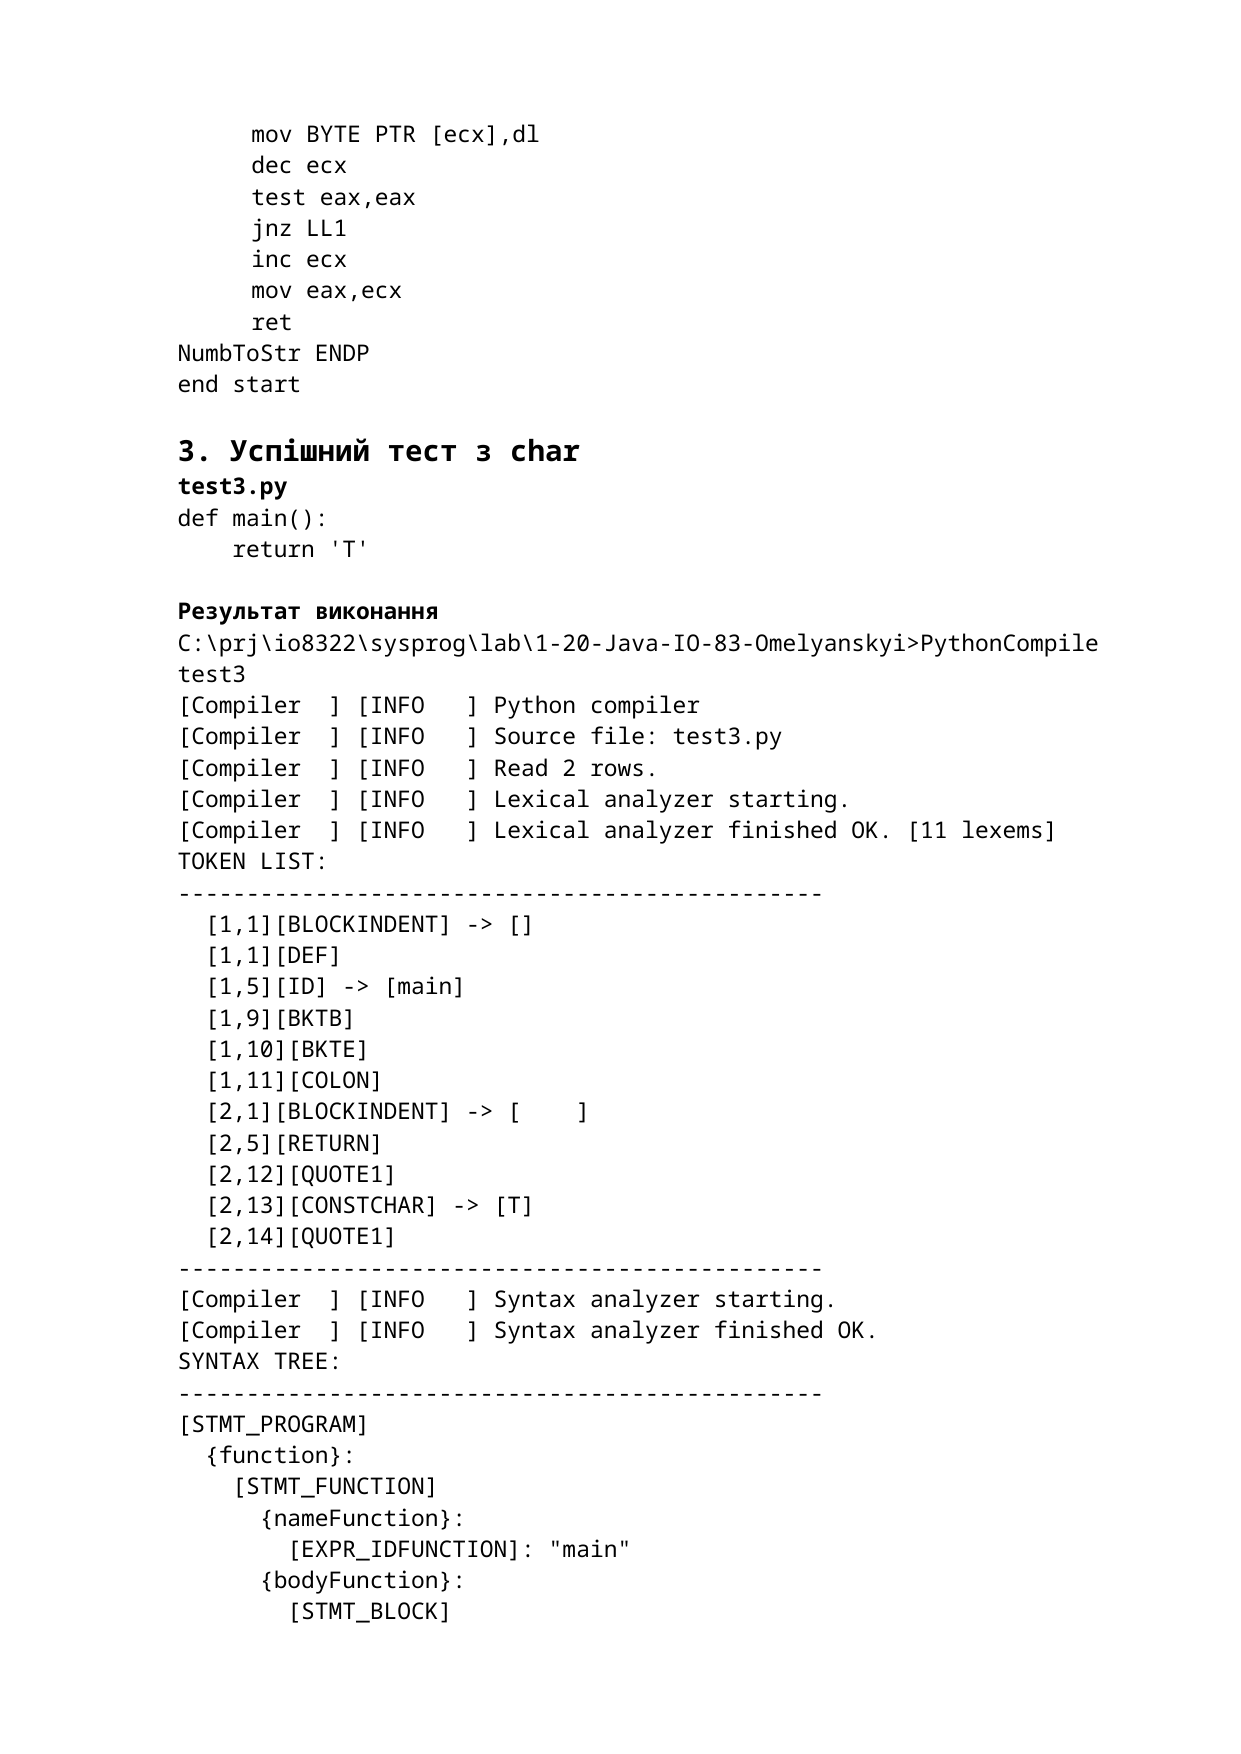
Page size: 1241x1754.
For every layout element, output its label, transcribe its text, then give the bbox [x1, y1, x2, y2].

text [1,1][DEF] [177, 939, 1152, 970]
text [177, 1377, 1152, 1408]
text [STMT_PROGRAM] [177, 1408, 1152, 1439]
text [2,13][CONSTCHAR] -> [T] [177, 1189, 1152, 1220]
text Результат виконання [177, 595, 1152, 627]
text [Compiler ] [INFO ] Lexical analyzer starting. [177, 783, 1152, 814]
text return 'T' [177, 533, 1152, 564]
text 3. Успішний тест з char [177, 431, 1152, 470]
text [Compiler ] [INFO ] Source file: test3.py [177, 720, 1152, 752]
text test3.py [177, 470, 1152, 502]
text mov BYTE PTR [ecx],dl [177, 118, 1152, 149]
text end start [177, 368, 1152, 399]
text [1,5][ID] -> [main] [177, 970, 1152, 1002]
text inc ecx [177, 243, 1152, 274]
text {bodyFunction}: [177, 1564, 1152, 1595]
text ret [177, 306, 1152, 337]
text [STMT_FUNCTION] [177, 1470, 1152, 1502]
text [EXPR_IDFUNCTION]: "main" [177, 1533, 1152, 1564]
text [Compiler ] [INFO ] Python compiler [177, 689, 1152, 720]
text [Compiler ] [INFO ] Read 2 rows. [177, 752, 1152, 783]
text [Compiler ] [INFO ] Syntax analyzer starting. [177, 1283, 1152, 1314]
text [Compiler ] [INFO ] Lexical analyzer finished OK. [11 lexems] [177, 814, 1152, 845]
text def main(): [177, 502, 1152, 533]
text C:\prj\io8322\sysprog\lab\1-20-Java-IO-83-Omelyanskyi>PythonCompile test3 [177, 627, 1152, 689]
text ----------------------------------------------- [177, 1252, 1152, 1283]
text {nameFunction}: [177, 1502, 1152, 1533]
text [Compiler ] [INFO ] Syntax analyzer finished OK. [177, 1314, 1152, 1345]
text {function}: [177, 1439, 1152, 1470]
text [2,5][RETURN] [177, 1127, 1152, 1158]
text NumbToStr ENDP [177, 337, 1152, 368]
text [2,12][QUOTE1] [177, 1158, 1152, 1189]
text [STMT_BLOCK] [177, 1595, 1152, 1627]
text dec ecx [177, 149, 1152, 181]
text TOKEN LIST: [177, 845, 1152, 877]
text [1,9][BKTB] [177, 1002, 1152, 1033]
text ----------------------------------------------- [177, 877, 1152, 908]
text jnz LL1 [177, 212, 1152, 243]
text [1,11][COLON] [177, 1064, 1152, 1095]
text mov eax,ecx [177, 274, 1152, 306]
text [1,10][BKTE] [177, 1033, 1152, 1064]
text SYNTAX TREE: [177, 1345, 1152, 1377]
text [1,1][BLOCKINDENT] -> [] [177, 908, 1152, 939]
text [2,1][BLOCKINDENT] -> [ ] [177, 1095, 1152, 1127]
text [2,14][QUOTE1] [177, 1220, 1152, 1252]
text test eax,eax [177, 181, 1152, 212]
